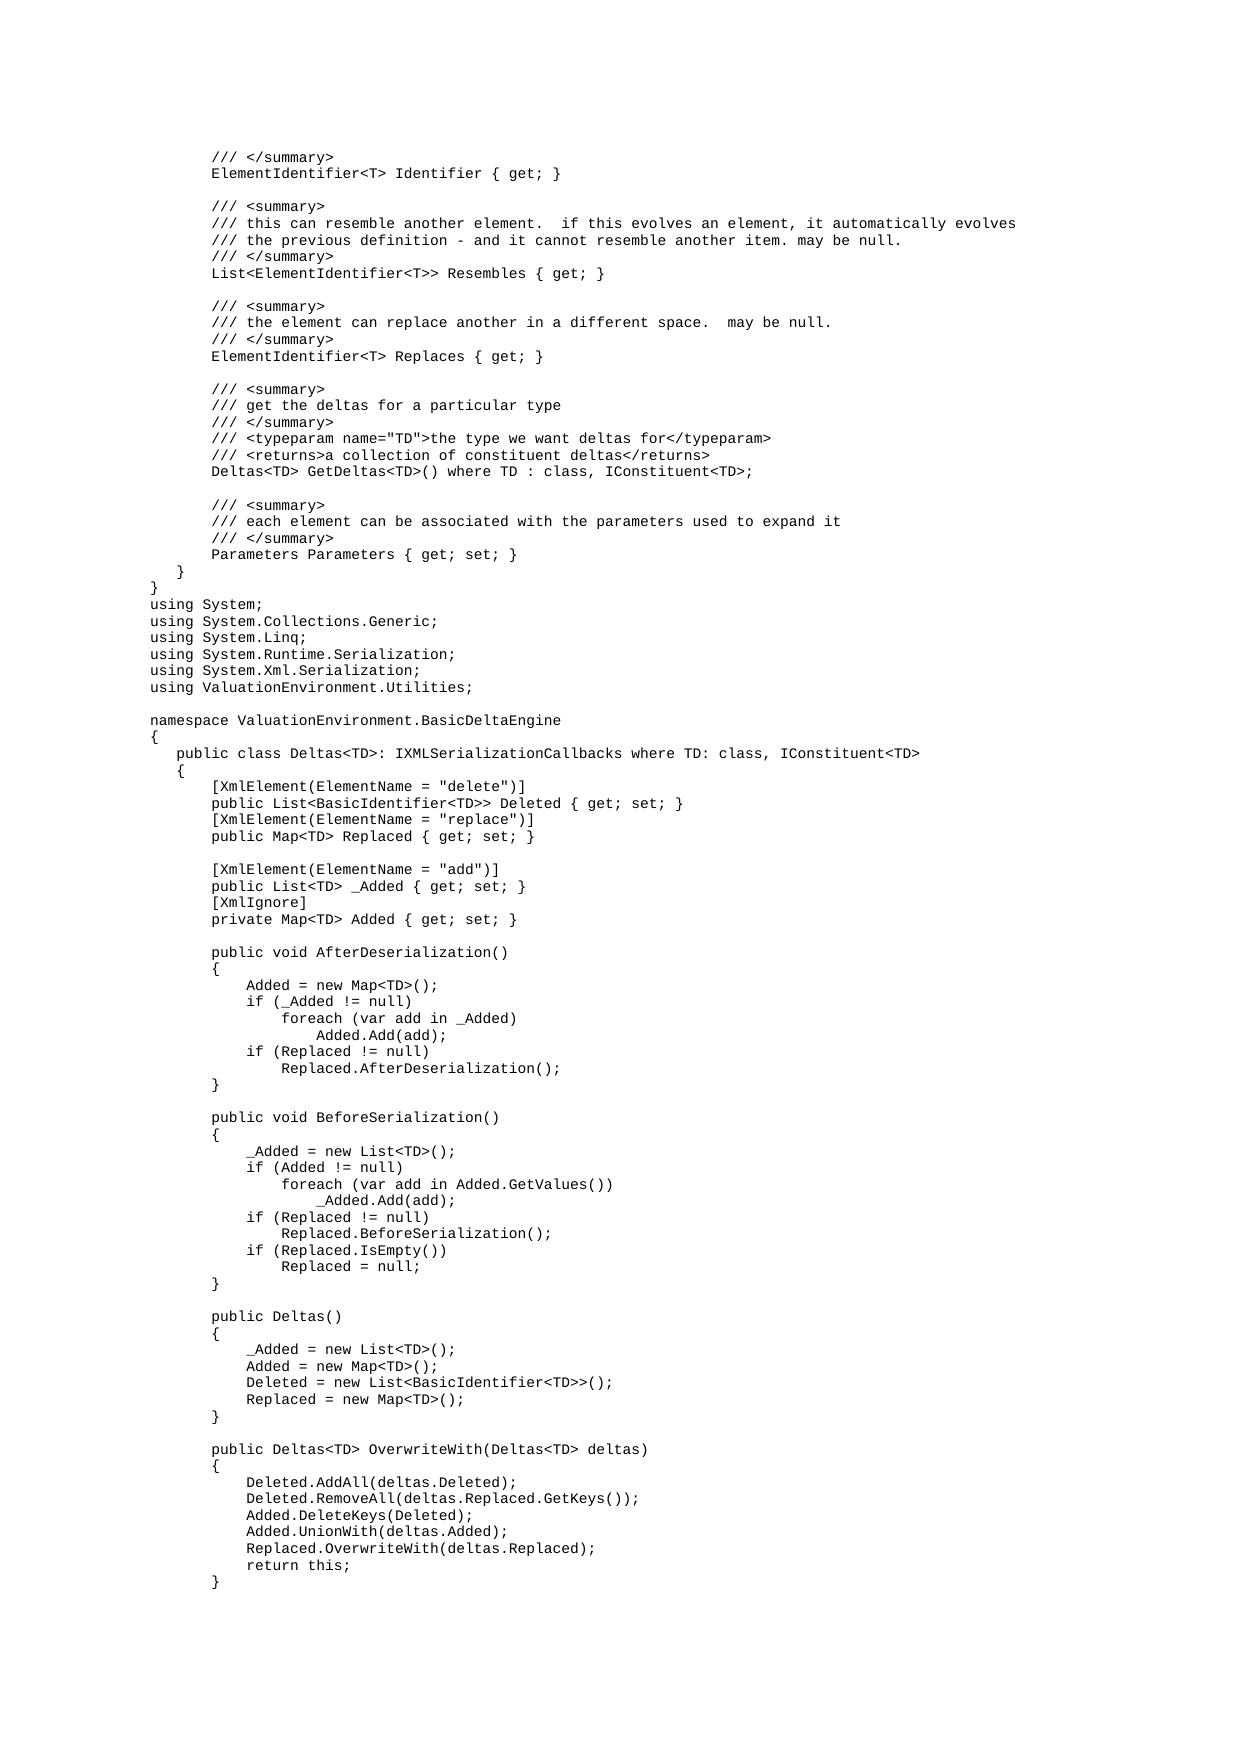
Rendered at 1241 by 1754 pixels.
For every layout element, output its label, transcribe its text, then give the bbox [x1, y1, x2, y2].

text { [150, 1458, 1090, 1475]
text if (Replaced != null) [150, 1044, 1090, 1061]
text List<ElementIdentifier<T>> Resembles { get; } [150, 266, 1090, 282]
text [XmlElement(ElementName = "delete")] [150, 779, 1090, 796]
text Added.Add(add); [150, 1028, 1090, 1044]
text if (Added != null) [150, 1160, 1090, 1177]
text using System.Linq; [150, 630, 1090, 647]
text Replaced.AfterDeserialization(); [150, 1061, 1090, 1077]
text { [150, 763, 1090, 779]
text public void AfterDeserialization() [150, 945, 1090, 962]
text Replaced = null; [150, 1260, 1090, 1276]
text } [150, 1409, 1090, 1425]
text /// each element can be associated with the parameters used to expand it [150, 514, 1090, 531]
text if (Replaced != null) [150, 1210, 1090, 1227]
text { [150, 730, 1090, 746]
text foreach (var add in Added.GetValues()) [150, 1177, 1090, 1193]
text { [150, 1326, 1090, 1342]
text [XmlElement(ElementName = "replace")] [150, 812, 1090, 829]
text Replaced.BeforeSerialization(); [150, 1227, 1090, 1243]
text /// get the deltas for a particular type [150, 398, 1090, 415]
text private Map<TD> Added { get; set; } [150, 912, 1090, 928]
text public Deltas() [150, 1309, 1090, 1326]
text Added.UnionWith(deltas.Added); [150, 1525, 1090, 1541]
text } [150, 1077, 1090, 1094]
text using ValuationEnvironment.Utilities; [150, 680, 1090, 697]
text } [150, 1574, 1090, 1591]
text /// </summary> [150, 150, 1090, 167]
text public List<TD> _Added { get; set; } [150, 879, 1090, 895]
text } [150, 1276, 1090, 1293]
text foreach (var add in _Added) [150, 1011, 1090, 1028]
text /// <summary> [150, 382, 1090, 398]
text { [150, 1127, 1090, 1144]
text } [150, 564, 1090, 581]
text if (_Added != null) [150, 995, 1090, 1011]
text Deltas<TD> GetDeltas<TD>() where TD : class, IConstituent<TD>; [150, 465, 1090, 481]
text using System; [150, 597, 1090, 614]
text using System.Collections.Generic; [150, 614, 1090, 630]
text [XmlElement(ElementName = "add")] [150, 862, 1090, 879]
text _Added = new List<TD>(); [150, 1342, 1090, 1359]
text /// </summary> [150, 531, 1090, 547]
text /// this can resemble another element. if this evolves an element, it automatically evolves [150, 216, 1090, 233]
text using System.Runtime.Serialization; [150, 647, 1090, 663]
text public Map<TD> Replaced { get; set; } [150, 829, 1090, 846]
text /// <summary> [150, 498, 1090, 514]
text Replaced = new Map<TD>(); [150, 1392, 1090, 1409]
text Parameters Parameters { get; set; } [150, 547, 1090, 564]
text } [150, 581, 1090, 597]
text public Deltas<TD> OverwriteWith(Deltas<TD> deltas) [150, 1442, 1090, 1458]
text if (Replaced.IsEmpty()) [150, 1243, 1090, 1260]
text using System.Xml.Serialization; [150, 663, 1090, 680]
text Deleted.AddAll(deltas.Deleted); [150, 1475, 1090, 1492]
text public class Deltas<TD>: IXMLSerializationCallbacks where TD: class, IConstituent<TD> [150, 746, 1090, 763]
text Replaced.OverwriteWith(deltas.Replaced); [150, 1541, 1090, 1558]
text _Added.Add(add); [150, 1193, 1090, 1210]
text Added = new Map<TD>(); [150, 978, 1090, 995]
text return this; [150, 1558, 1090, 1574]
text Added = new Map<TD>(); [150, 1359, 1090, 1376]
text Deleted = new List<BasicIdentifier<TD>>(); [150, 1376, 1090, 1392]
text { [150, 962, 1090, 978]
text ElementIdentifier<T> Identifier { get; } [150, 167, 1090, 183]
text namespace ValuationEnvironment.BasicDeltaEngine [150, 713, 1090, 730]
text Deleted.RemoveAll(deltas.Replaced.GetKeys()); [150, 1492, 1090, 1508]
text Added.DeleteKeys(Deleted); [150, 1508, 1090, 1525]
text /// <returns>a collection of constituent deltas</returns> [150, 448, 1090, 465]
text /// <summary> [150, 299, 1090, 316]
text public List<BasicIdentifier<TD>> Deleted { get; set; } [150, 796, 1090, 812]
text /// </summary> [150, 415, 1090, 432]
text /// the previous definition - and it cannot resemble another item. may be null. [150, 233, 1090, 249]
text /// </summary> [150, 332, 1090, 349]
text /// <typeparam name="TD">the type we want deltas for</typeparam> [150, 432, 1090, 448]
text ElementIdentifier<T> Replaces { get; } [150, 349, 1090, 365]
text [XmlIgnore] [150, 895, 1090, 912]
text _Added = new List<TD>(); [150, 1144, 1090, 1160]
text public void BeforeSerialization() [150, 1111, 1090, 1127]
text /// </summary> [150, 249, 1090, 266]
text /// the element can replace another in a different space. may be null. [150, 316, 1090, 332]
text /// <summary> [150, 200, 1090, 216]
